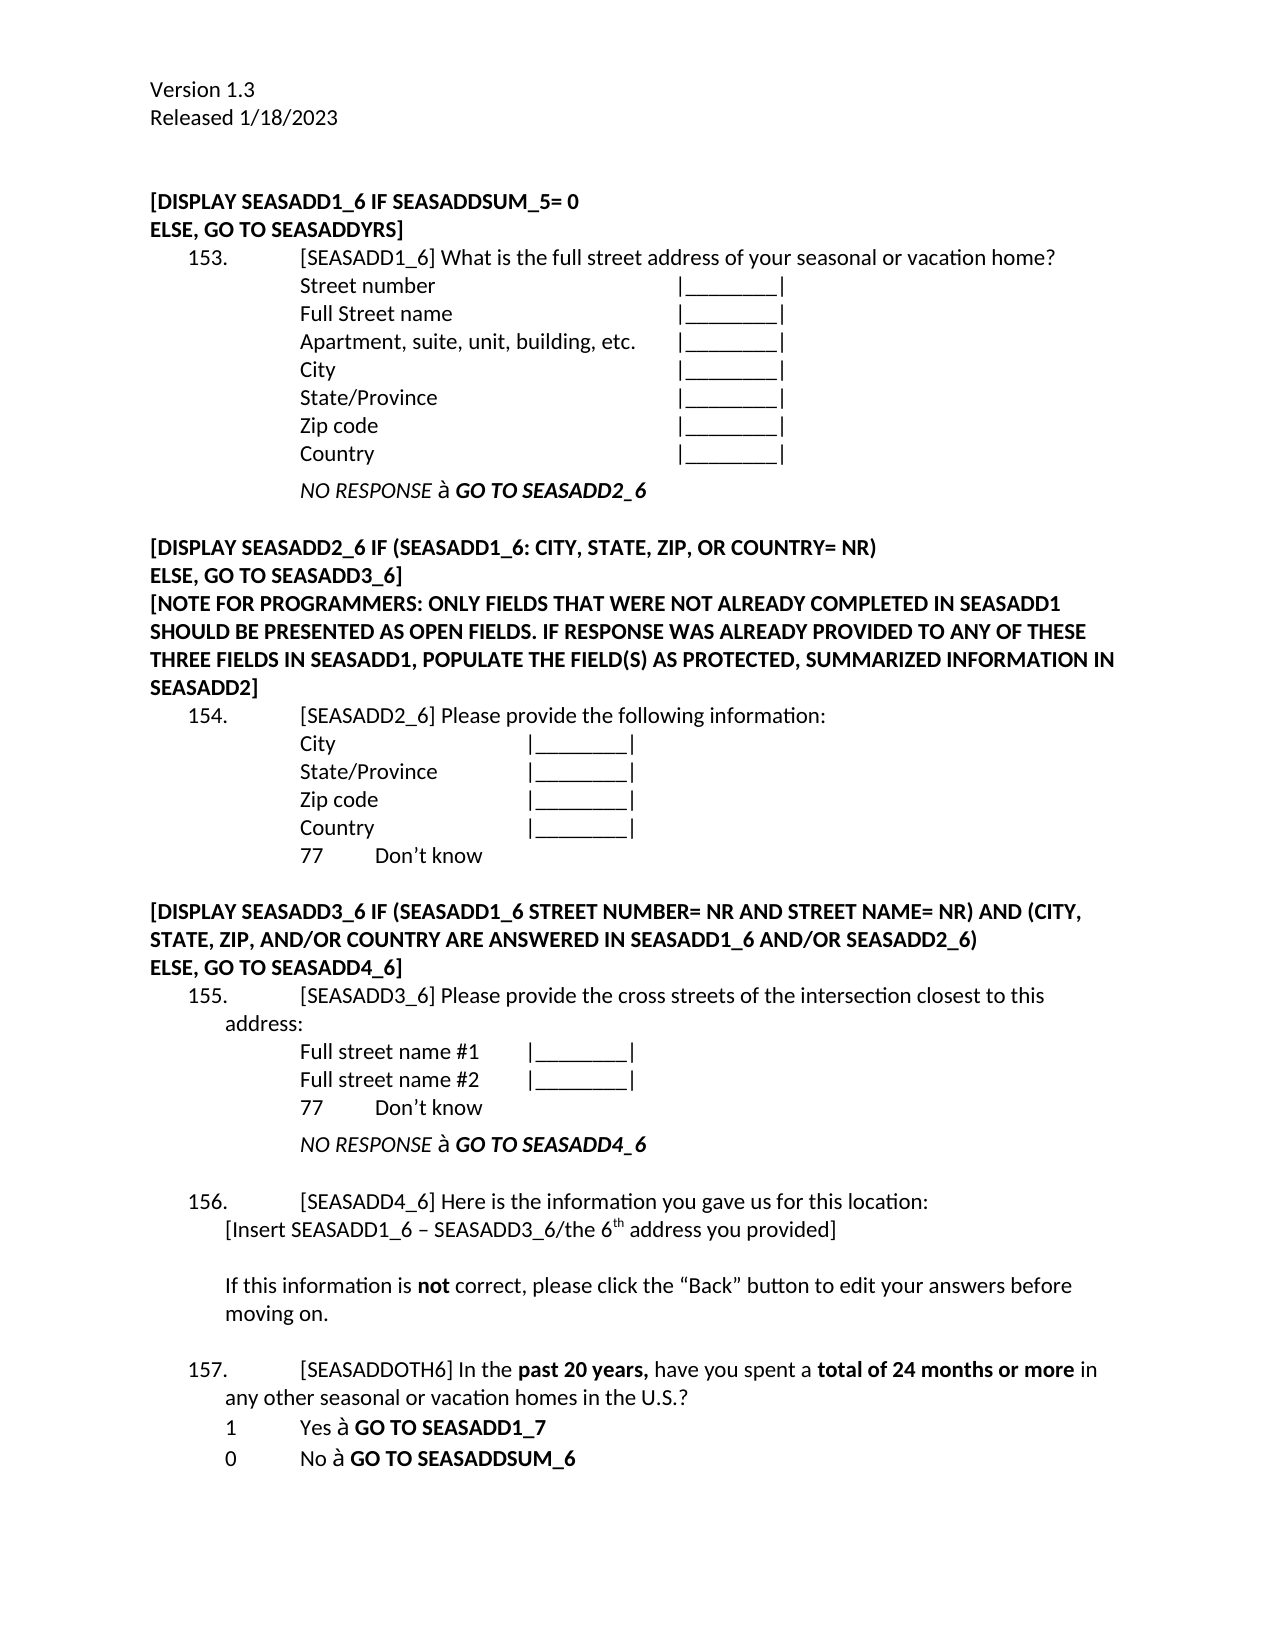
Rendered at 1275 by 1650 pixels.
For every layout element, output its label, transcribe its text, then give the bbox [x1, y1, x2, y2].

list Country |________| [225, 439, 1125, 467]
list Street number |________| [225, 271, 1125, 299]
text [DISPLAY SEASADD2_6 IF (SEASADD1_6: CITY, STATE, ZIP, OR COUNTRY= NR) [150, 533, 1125, 561]
list State/Province |________| [225, 383, 1125, 411]
list [SEASADD3_6] Please provide the cross streets of the intersection closest to this address: [187, 981, 1125, 1037]
text [DISPLAY SEASADD3_6 IF (SEASADD1_6 STREET NUMBER= NR AND STREET NAME= NR) AND (CITY, STATE, ZIP, AND/OR COUNTRY ARE ANSWERED IN SEASADD1_6 AND/OR SEASADD2_6) [150, 897, 1125, 953]
list [Insert SEASADD1_6 – SEASADD3_6/the 6th address you provided] [225, 1215, 1125, 1243]
list Country |________| [225, 813, 1125, 841]
list City |________| [225, 355, 1125, 383]
list 77 Don’t know [225, 841, 1125, 869]
list [SEASADD1_6] What is the full street address of your seasonal or vacation home? [187, 243, 1125, 271]
text [DISPLAY SEASADD1_6 IF SEASADDSUM_5= 0 [150, 187, 1125, 215]
list 0 No à GO TO SEASADDSUM_6 [225, 1442, 1125, 1473]
text ELSE, GO TO SEASADD4_6] [150, 953, 1125, 981]
text ELSE, GO TO SEASADD3_6] [150, 561, 1125, 589]
text 77 Don’t know [225, 1093, 1125, 1121]
list [SEASADD4_6] Here is the information you gave us for this location: [187, 1187, 1125, 1215]
list Apartment, suite, unit, building, etc. |________| [225, 327, 1125, 355]
text NO RESPONSE à GO TO SEASADD2_6 [225, 473, 1125, 505]
text If this information is not correct, please click the “Back” button to edit your answers before moving on. [225, 1271, 1125, 1327]
list Zip code |________| [225, 411, 1125, 439]
list 1 Yes à GO TO SEASADD1_7 [225, 1411, 1125, 1442]
list [SEASADDOTH6] In the past 20 years, have you spent a total of 24 months or more in any other seasonal or vacation homes in the U.S.? [187, 1355, 1125, 1411]
text [NOTE FOR PROGRAMMERS: ONLY FIELDS THAT WERE NOT ALREADY COMPLETED IN SEASADD1 SHOULD BE PRESENTED AS OPEN FIELDS. IF RESPONSE WAS ALREADY PROVIDED TO ANY OF THESE THREE FIELDS IN SEASADD1, POPULATE THE FIELD(S) AS PROTECTED, SUMMARIZED INFORMATION IN SEASADD2] [150, 589, 1125, 701]
list State/Province |________| [225, 757, 1125, 785]
list [SEASADD2_6] Please provide the following information: [187, 701, 1125, 729]
text ELSE, GO TO SEASADDYRS] [150, 215, 1125, 243]
list Full street name #2 |________| [300, 1065, 1125, 1093]
list City |________| [225, 729, 1125, 757]
list Zip code |________| [225, 785, 1125, 813]
list Full street name #1 |________| [300, 1037, 1125, 1065]
list Full Street name |________| [225, 299, 1125, 327]
text NO RESPONSE à GO TO SEASADD4_6 [225, 1127, 1125, 1159]
